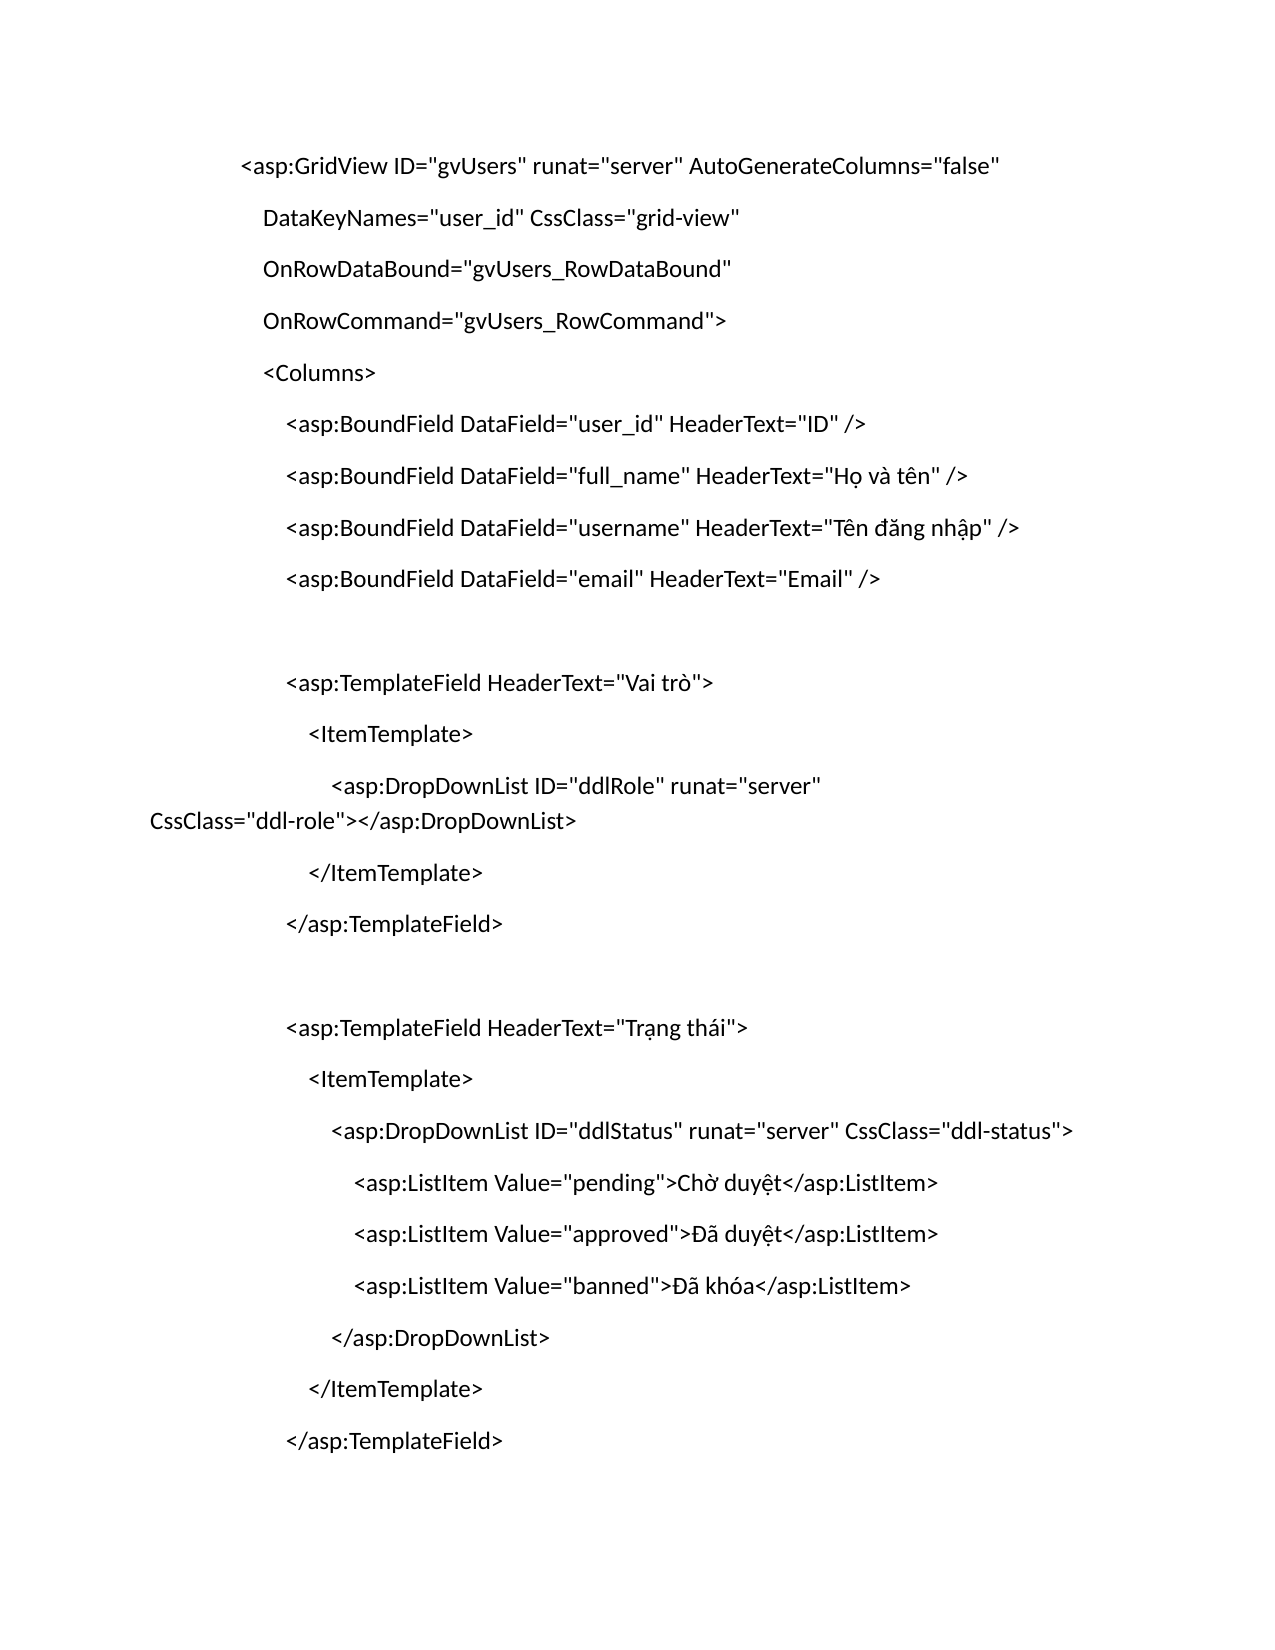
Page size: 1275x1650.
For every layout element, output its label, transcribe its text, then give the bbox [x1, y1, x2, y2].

text </asp:TemplateField> [150, 908, 1125, 939]
text <ItemTemplate> [150, 718, 1125, 749]
text <asp:ListItem Value="pending">Chờ duyệt</asp:ListItem> [150, 1167, 1125, 1197]
text </asp:TemplateField> [150, 1425, 1125, 1456]
text <asp:GridView ID="gvUsers" runat="server" AutoGenerateColumns="false" [150, 150, 1125, 181]
text <asp:ListItem Value="approved">Đã duyệt</asp:ListItem> [150, 1218, 1125, 1249]
text <asp:BoundField DataField="username" HeaderText="Tên đăng nhập" /> [150, 512, 1125, 542]
text </ItemTemplate> [150, 857, 1125, 887]
text DataKeyNames="user_id" CssClass="grid-view" [150, 202, 1125, 232]
text <asp:TemplateField HeaderText="Trạng thái"> [150, 1012, 1125, 1042]
text <asp:TemplateField HeaderText="Vai trò"> [150, 667, 1125, 697]
text </asp:DropDownList> [150, 1322, 1125, 1352]
text <asp:ListItem Value="banned">Đã khóa</asp:ListItem> [150, 1270, 1125, 1301]
text <ItemTemplate> [150, 1063, 1125, 1094]
text <asp:DropDownList ID="ddlStatus" runat="server" CssClass="ddl-status"> [150, 1115, 1125, 1146]
text <asp:BoundField DataField="email" HeaderText="Email" /> [150, 563, 1125, 594]
text <Columns> [150, 357, 1125, 387]
text <asp:DropDownList ID="ddlRole" runat="server" CssClass="ddl-role"></asp:DropDownList> [150, 770, 1125, 836]
text <asp:BoundField DataField="user_id" HeaderText="ID" /> [150, 408, 1125, 439]
text </ItemTemplate> [150, 1373, 1125, 1404]
text <asp:BoundField DataField="full_name" HeaderText="Họ và tên" /> [150, 460, 1125, 491]
text OnRowCommand="gvUsers_RowCommand"> [150, 305, 1125, 336]
text OnRowDataBound="gvUsers_RowDataBound" [150, 253, 1125, 284]
